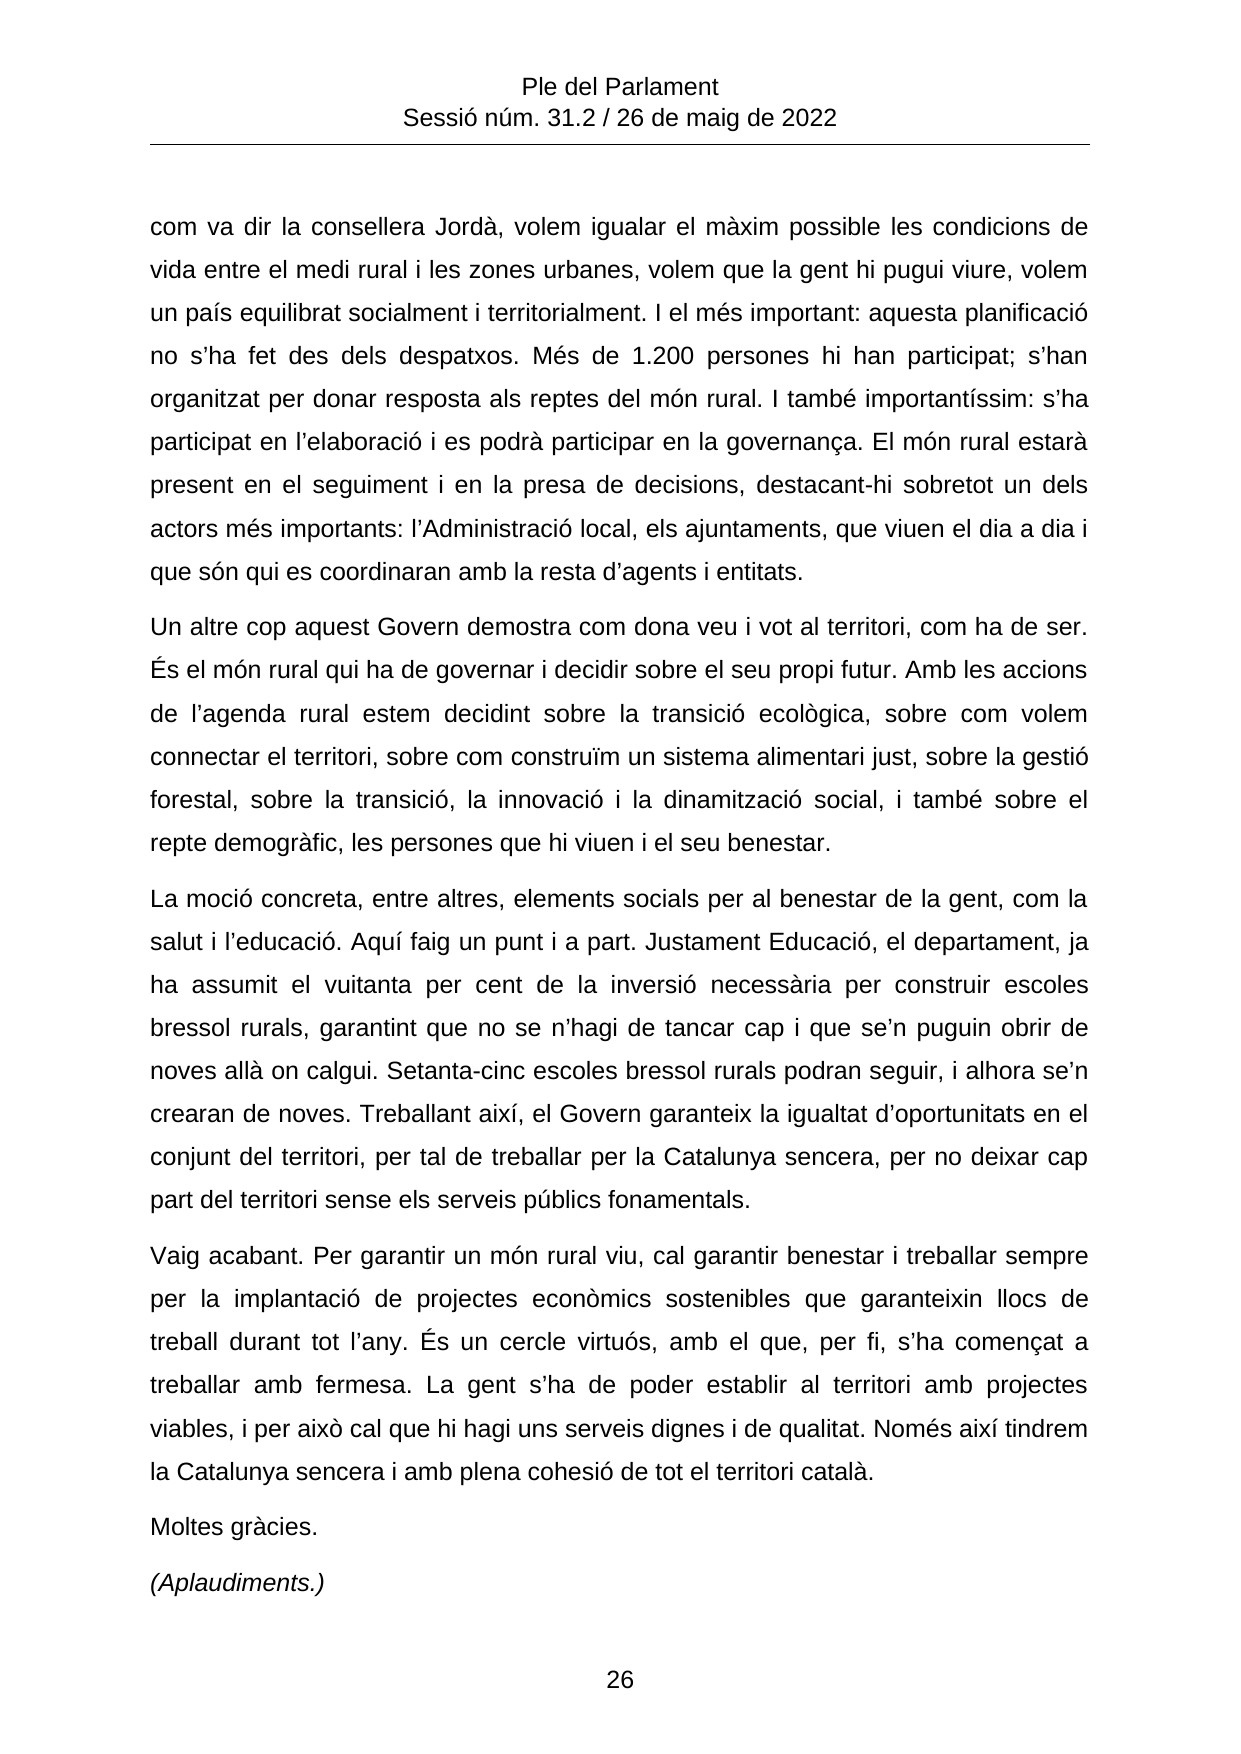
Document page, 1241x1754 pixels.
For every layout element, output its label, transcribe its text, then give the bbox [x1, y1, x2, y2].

text Un altre cop aquest Govern demostra com dona veu i vot al territori, com ha de ser. És el món rural qui ha de governar i decidir sobre el seu propi futur. Amb les accions de l’agenda rural estem decidint sobre la transició ecològica, sobre com volem connectar el territori, sobre com construïm un sistema alimentari just, sobre la gestió forestal, sobre la transició, la innovació i la dinamització social, i també sobre el repte demogràfic, les persones que hi viuen i el seu benestar. [150, 612, 1090, 857]
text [150, 212, 1090, 586]
text (Aplaudiments.) [150, 1568, 1090, 1597]
text Vaig acabant. Per garantir un món rural viu, cal garantir benestar i treballar sempre per la implantació de projectes econòmics sostenibles que garanteixin llocs de treball durant tot l’any. És un cercle virtuós, amb el que, per fi, s’ha començat a treballar amb fermesa. La gent s’ha de poder establir al territori amb projectes viables, i per això cal que hi hagi uns serveis dignes i de qualitat. Només així tindrem la Catalunya sencera i amb plena cohesió de tot el territori català. [150, 1241, 1090, 1486]
text Moltes gràcies. [150, 1512, 1090, 1541]
text La moció concreta, entre altres, elements socials per al benestar de la gent, com la salut i l’educació. Aquí faig un punt i a part. Justament Educació, el departament, ja ha assumit el vuitanta per cent de la inversió necessària per construir escoles bressol rurals, garantint que no se n’hagi de tancar cap i que se’n puguin obrir de noves allà on calgui. Setanta-cinc escoles bressol rurals podran seguir, i alhora se’n crearan de noves. Treballant així, el Govern garanteix la igualtat d’oportunitats en el conjunt del territori, per tal de treballar per la Catalunya sencera, per no deixar cap part del territori sense els serveis públics fonamentals. [150, 884, 1090, 1214]
